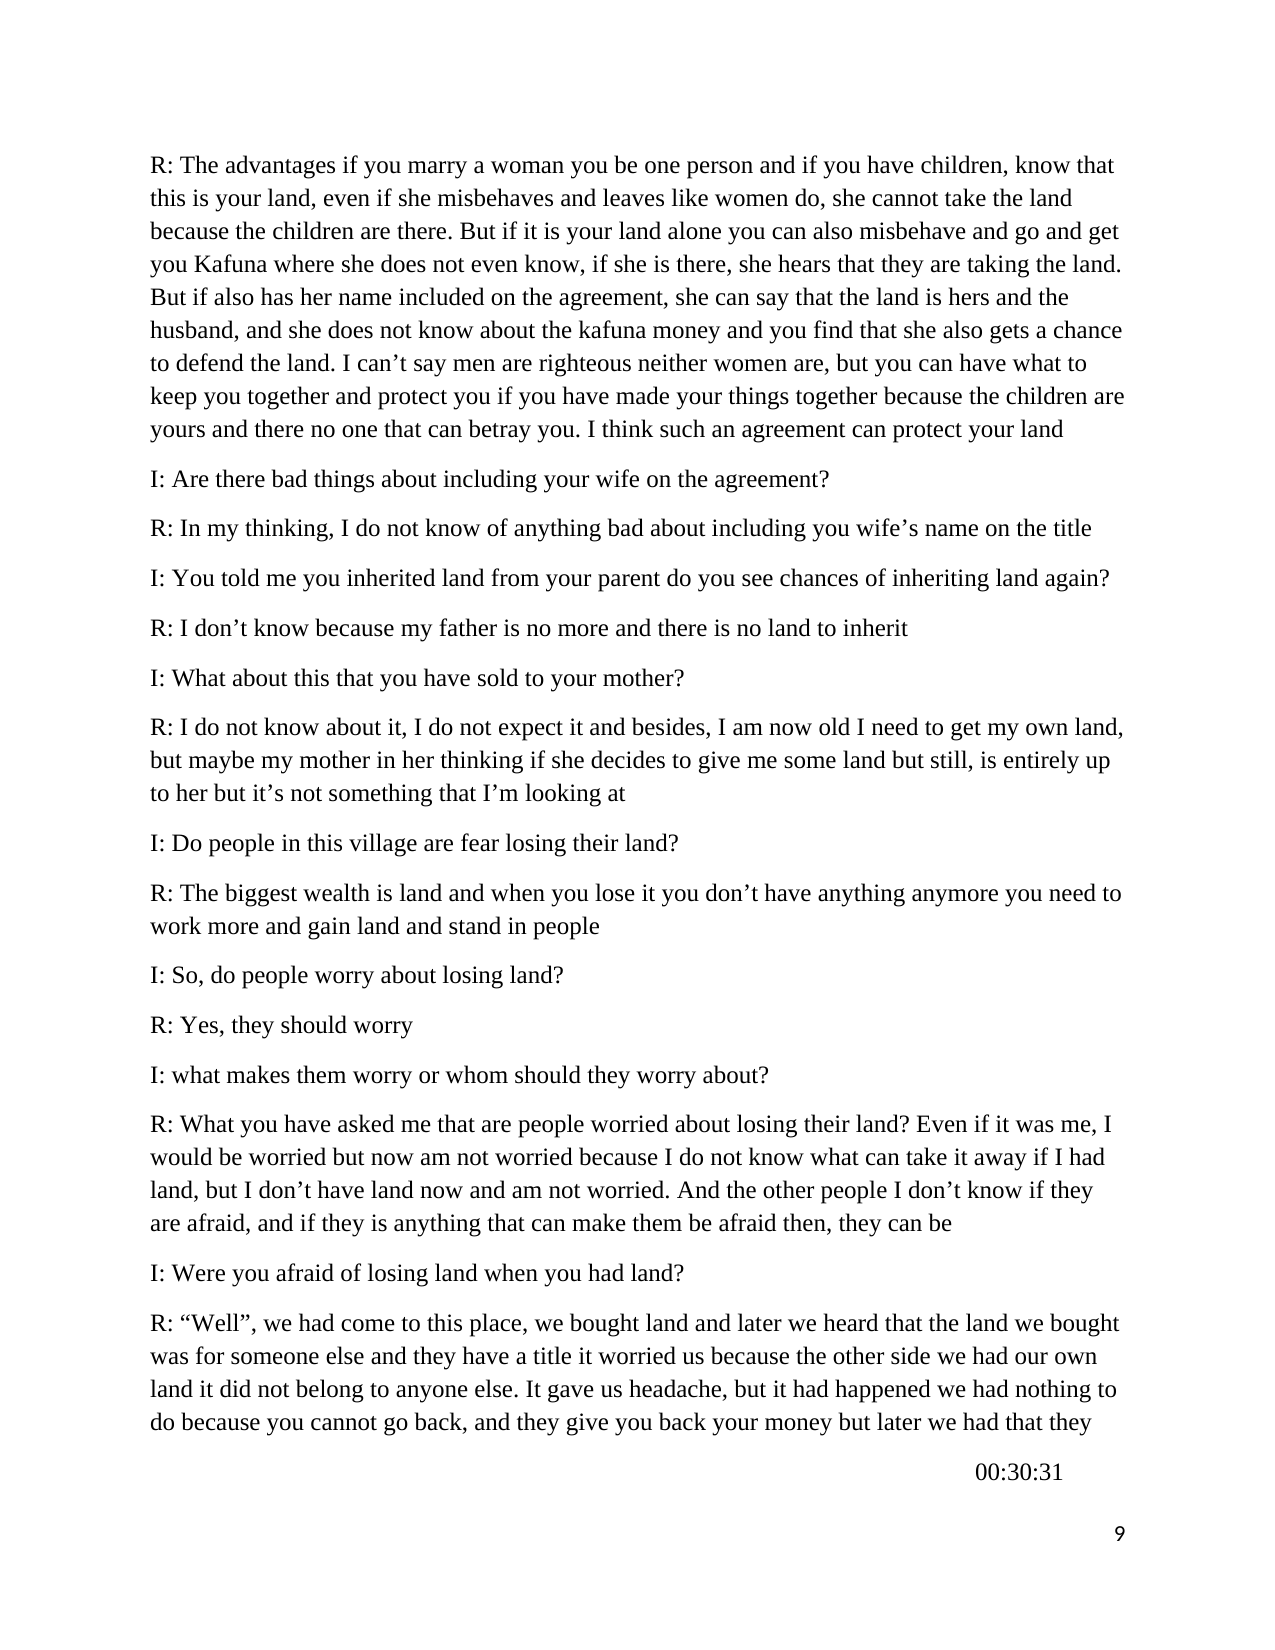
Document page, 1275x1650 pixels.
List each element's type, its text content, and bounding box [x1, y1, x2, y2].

text R: The biggest wealth is land and when you lose it you don’t have anything anymore you need to work more and gain land and stand in people [150, 878, 1125, 939]
text R: I do not know about it, I do not expect it and besides, I am now old I need to get my own land, but maybe my mother in her thinking if she decides to give me some land but still, is entirely up to her but it’s not something that I’m looking at [150, 712, 1125, 807]
text I: what makes them worry or whom should they worry about? [150, 1060, 1125, 1088]
text I: Do people in this village are fear losing their land? [150, 828, 1125, 857]
text R: What you have asked me that are people worried about losing their land? Even if it was me, I would be worried but now am not worried because I do not know what can take it away if I had land, but I don’t have land now and am not worried. And the other people I don’t know if they are afraid, and if they is anything that can make them be afraid then, they can be [150, 1109, 1125, 1237]
text R: The advantages if you marry a woman you be one person and if you have children, know that this is your land, even if she misbehaves and leaves like women do, she cannot take the land because the children are there. But if it is your land alone you can also misbehave and go and get you Kafuna where she does not even know, if she is there, she hears that they are taking the land. But if also has her name included on the agreement, she can say that the land is hers and the husband, and she does not know about the kafuna money and you find that she also gets a chance to defend the land. I can’t say men are righteous neither women are, but you can have what to keep you together and protect you if you have made your things together because the children are yours and there no one that can betray you. I think such an agreement can protect your land [150, 150, 1125, 443]
text I: What about this that you have sold to your mother? [150, 663, 1125, 691]
text I: Were you afraid of losing land when you had land? [150, 1258, 1125, 1287]
text R: In my thinking, I do not know of anything bad about including you wife’s name on the title [150, 513, 1125, 542]
text I: You told me you inherited land from your parent do you see chances of inheriting land again? [150, 563, 1125, 592]
text R: Yes, they should worry [150, 1010, 1125, 1039]
text R: I don’t know because my father is no more and there is no land to inherit [150, 613, 1125, 642]
text I: So, do people worry about losing land? [150, 960, 1125, 989]
text I: Are there bad things about including your wife on the agreement? [150, 464, 1125, 493]
text 00:30:31 [975, 1457, 1125, 1485]
text R: “Well”, we had come to this place, we bought land and later we heard that the land we bought was for someone else and they have a title it worried us because the other side we had our own land it did not belong to anyone else. It gave us headache, but it had happened we had nothing to do because you cannot go back, and they give you back your money but later we had that they [150, 1308, 1125, 1436]
